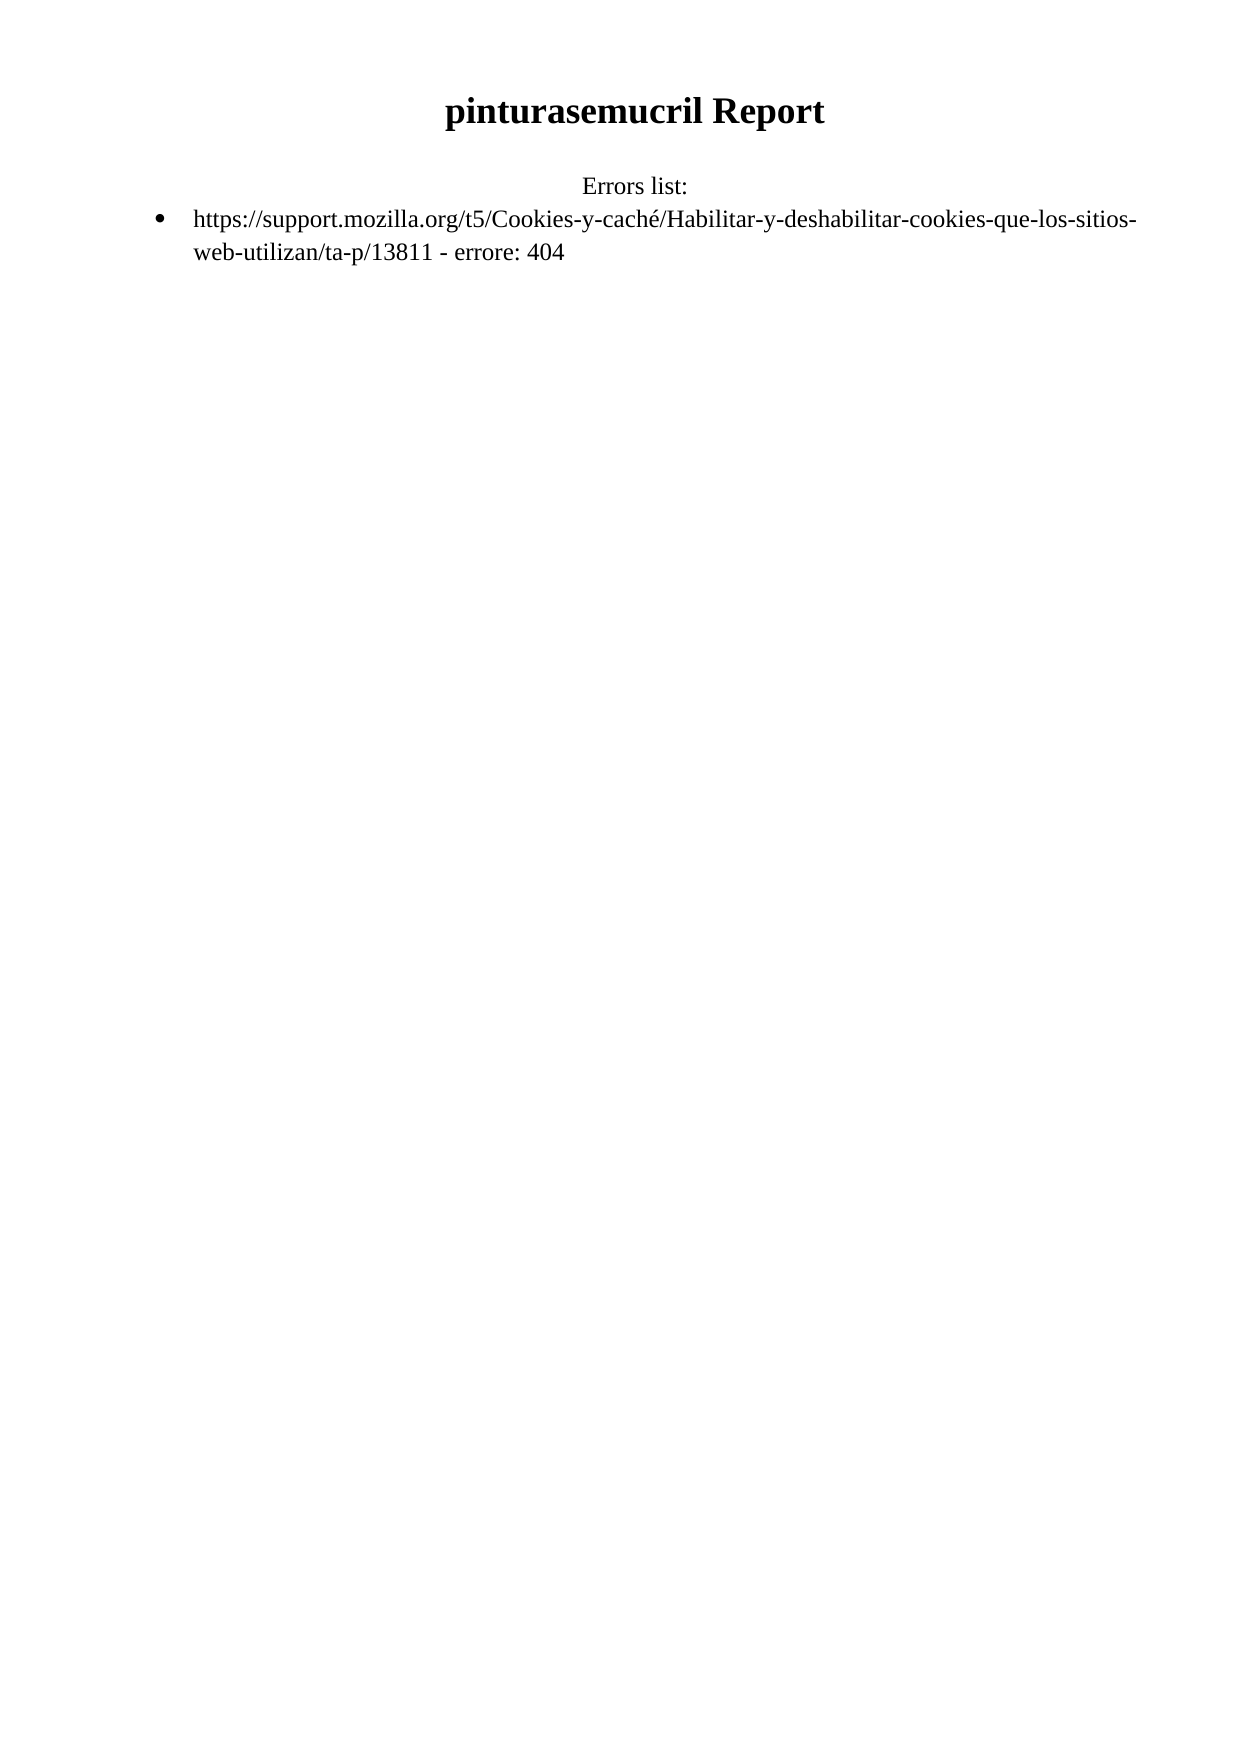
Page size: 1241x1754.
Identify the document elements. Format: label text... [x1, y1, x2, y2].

text Errors list: [118, 171, 1152, 200]
